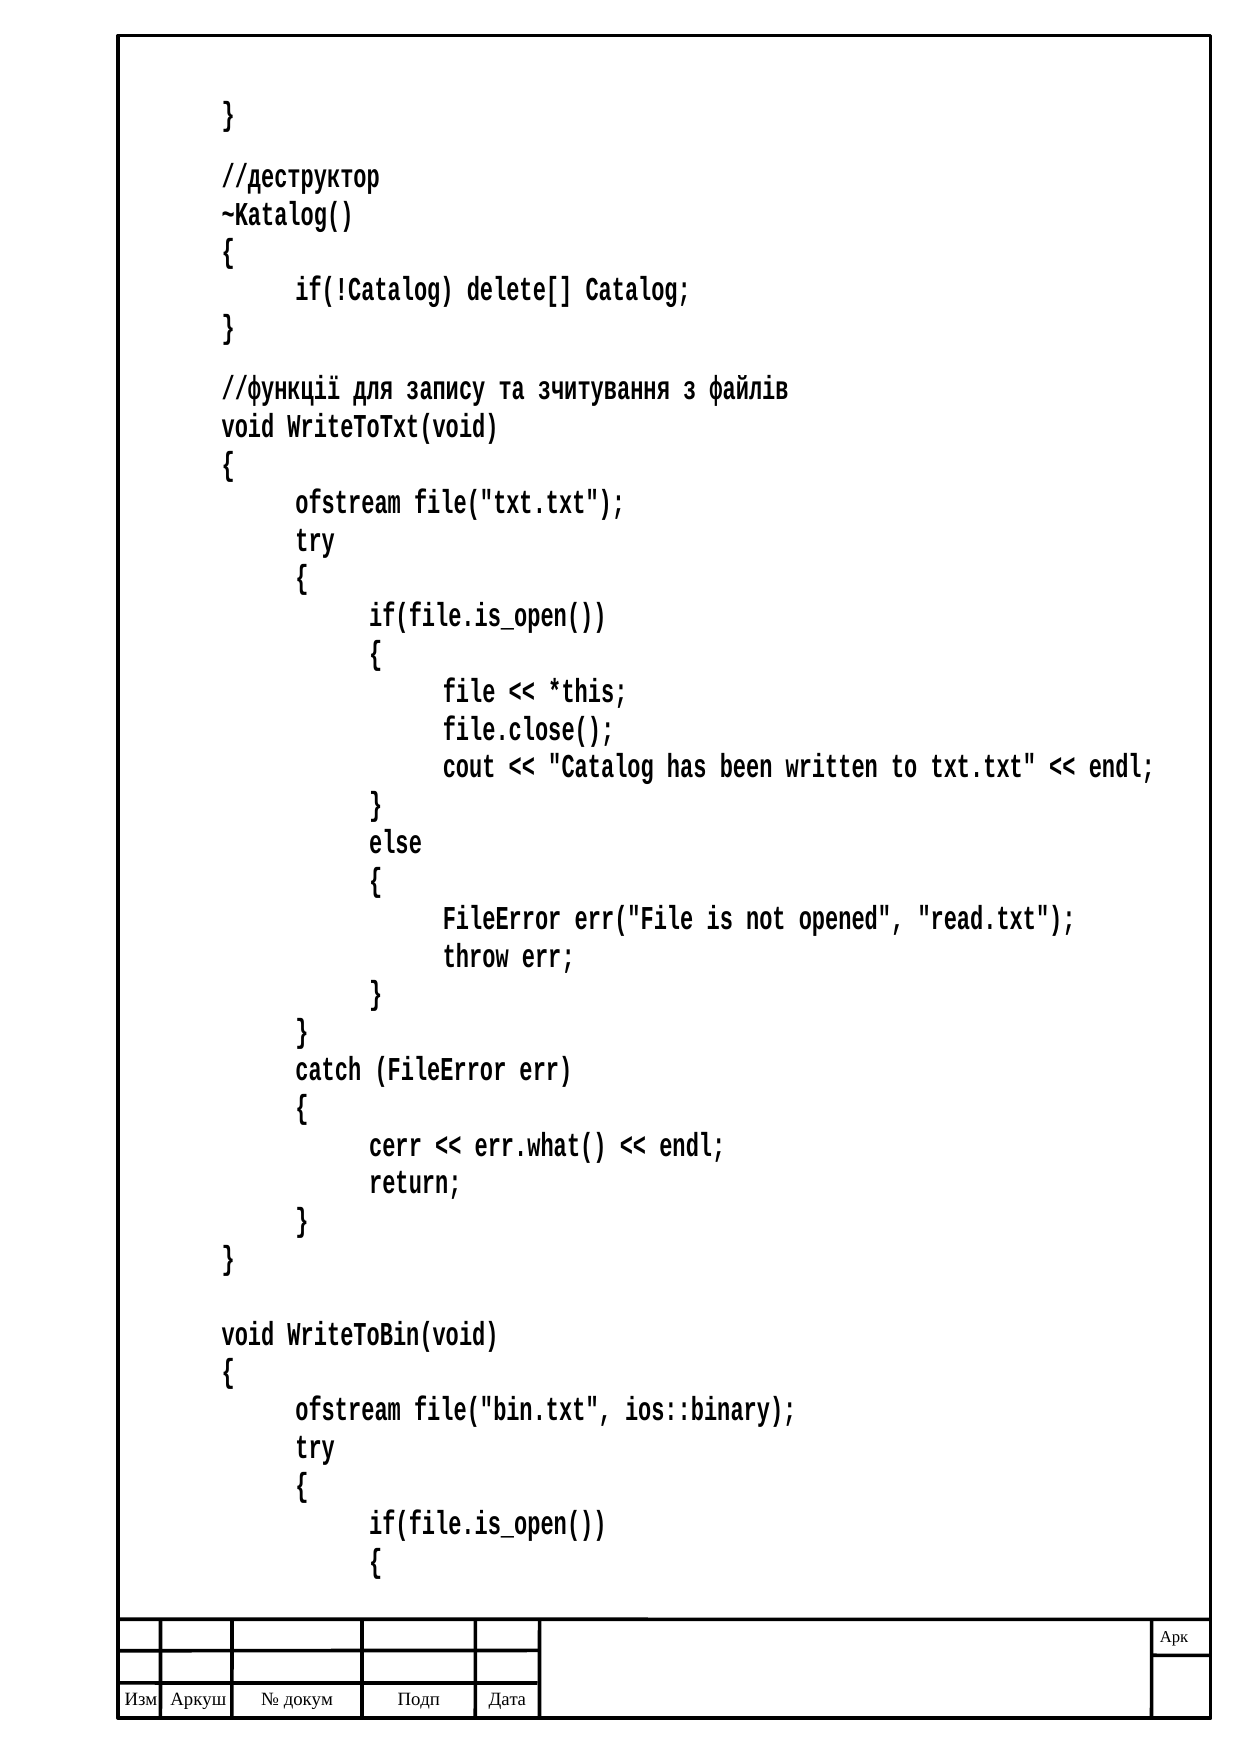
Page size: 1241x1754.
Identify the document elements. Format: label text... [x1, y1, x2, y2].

text void WriteToBin(void) [148, 1317, 1181, 1355]
text FileError err("File is not opened", "read.txt"); [148, 901, 1181, 939]
text } [148, 977, 1181, 1015]
text else [148, 826, 1181, 864]
text cerr << err.what() << endl; [148, 1128, 1181, 1166]
text { [148, 1469, 1181, 1506]
text { [148, 561, 1181, 599]
text { [148, 1355, 1181, 1393]
text { [148, 864, 1181, 901]
text throw err; [148, 939, 1181, 977]
text } [148, 788, 1181, 826]
text { [148, 235, 1181, 273]
text } [148, 1204, 1181, 1242]
text } [148, 1015, 1181, 1053]
text ofstream file("txt.txt"); [148, 486, 1181, 523]
text } [148, 98, 1181, 136]
text cout << "Catalog has been written to txt.txt" << endl; [148, 750, 1181, 788]
text { [148, 1544, 1181, 1582]
text return; [148, 1166, 1181, 1204]
text if(file.is_open()) [148, 1506, 1181, 1544]
text //функції для запису та зчитування з файлів [148, 372, 1181, 410]
text ofstream file("bin.txt", ios::binary); [148, 1393, 1181, 1431]
text if(file.is_open()) [148, 599, 1181, 637]
text try [148, 1431, 1181, 1469]
text if(!Catalog) delete[] Catalog; [148, 273, 1181, 311]
text } [148, 311, 1181, 348]
text catch (FileError err) [148, 1053, 1181, 1091]
text } [148, 1242, 1181, 1279]
text file.close(); [148, 712, 1181, 750]
text void WriteToTxt(void) [148, 410, 1181, 448]
text ~Katalog() [148, 197, 1181, 235]
text file << *this; [148, 674, 1181, 712]
text try [148, 523, 1181, 561]
text { [148, 637, 1181, 674]
text //деструктор [148, 159, 1181, 197]
text { [148, 1091, 1181, 1128]
text { [148, 448, 1181, 486]
